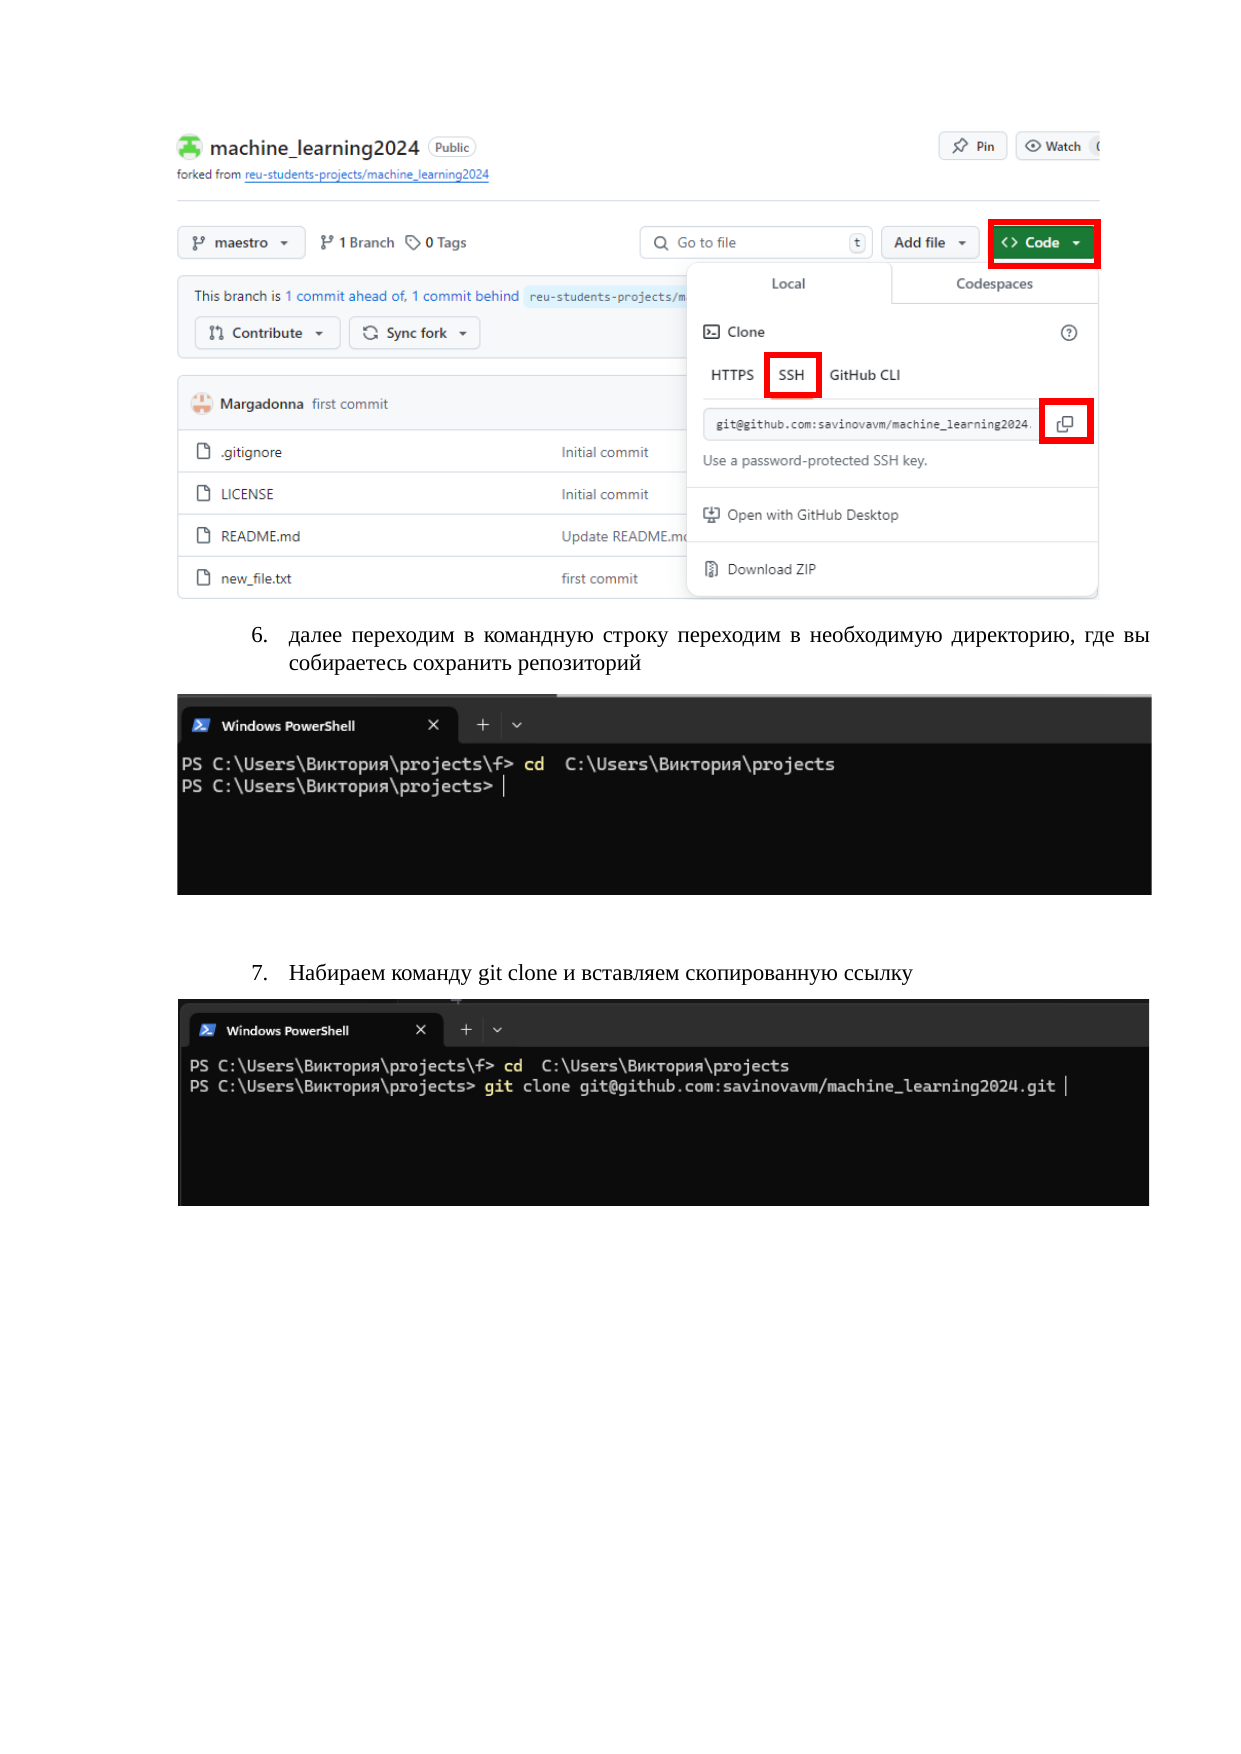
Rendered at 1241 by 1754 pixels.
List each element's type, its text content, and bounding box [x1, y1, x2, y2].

picture [127, 118, 1099, 600]
picture [177, 694, 1152, 895]
list Набираем команду git clone и вставляем скопированную ссылку [251, 959, 1152, 985]
picture [177, 999, 1148, 1206]
picture [994, 225, 1094, 263]
